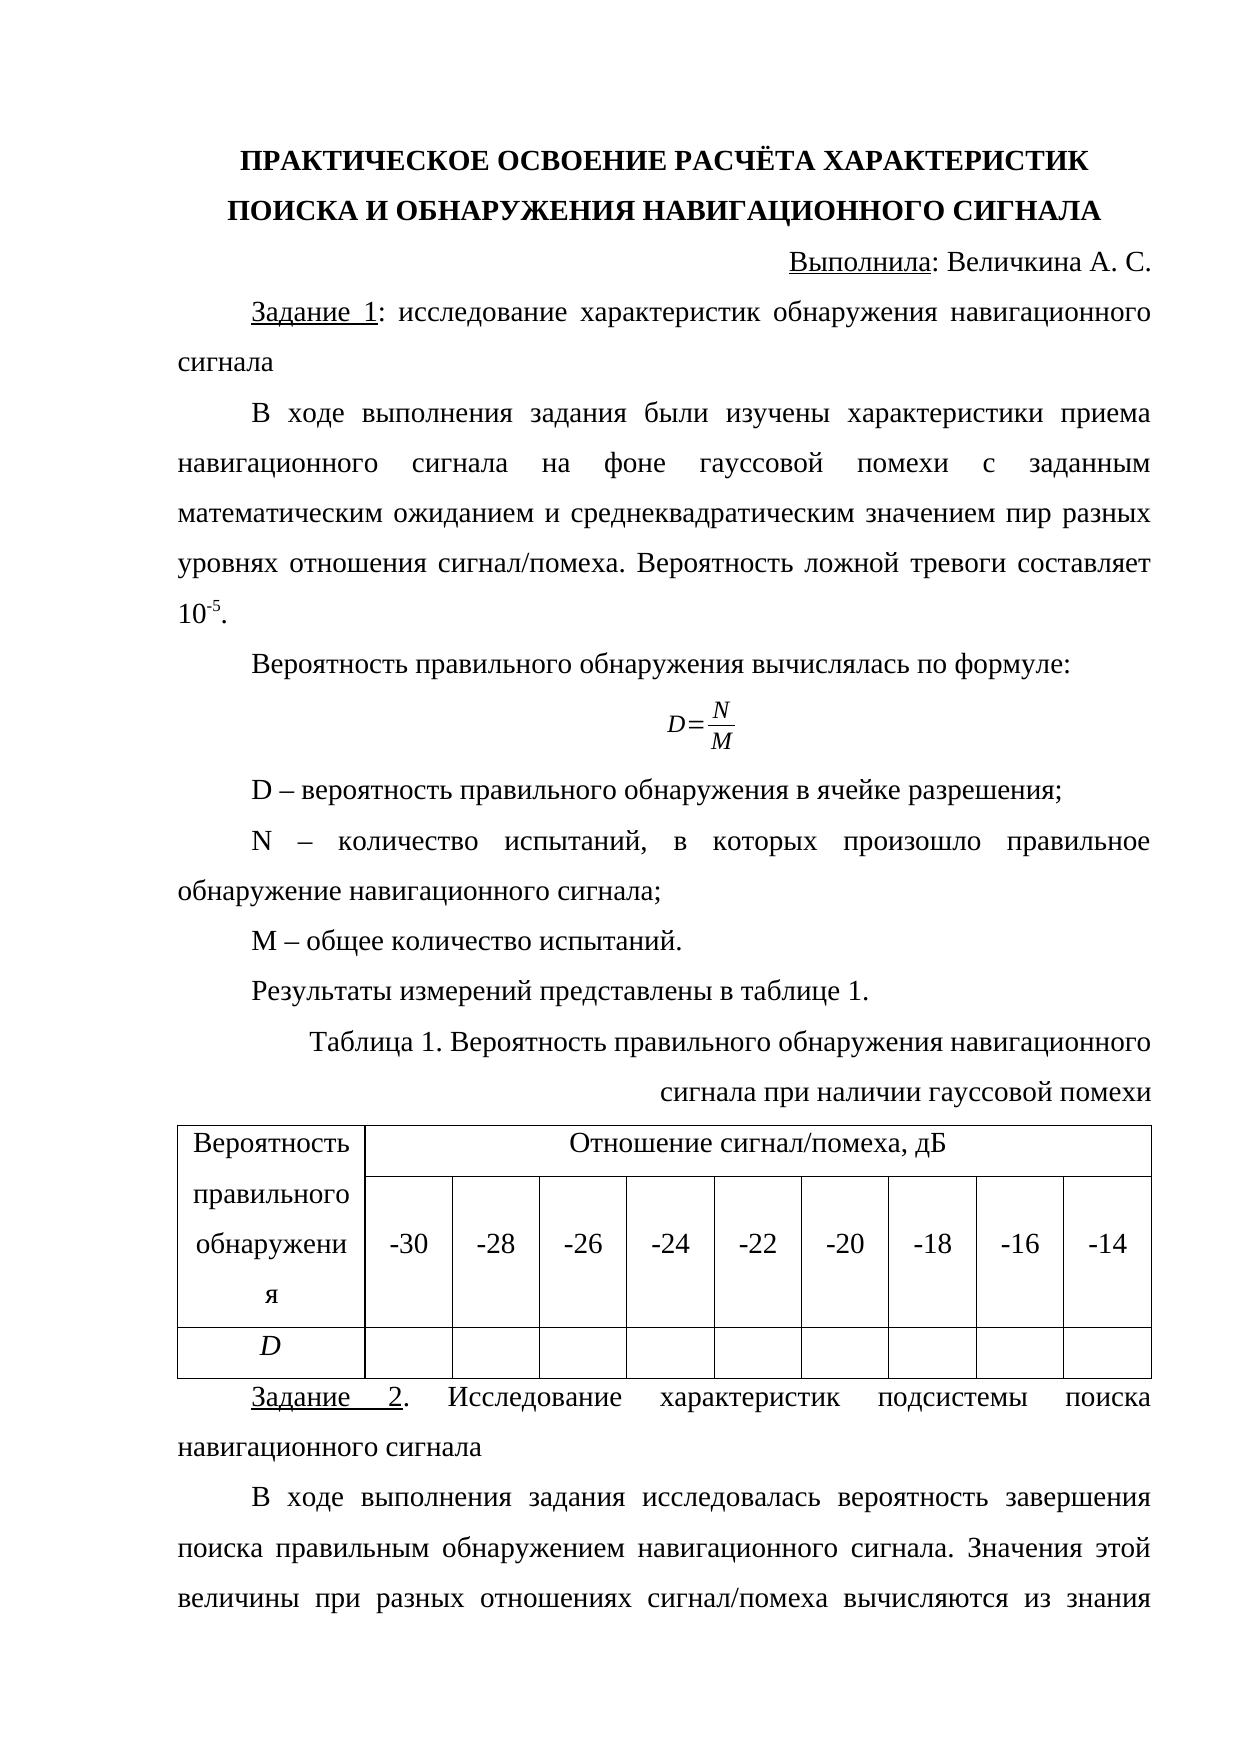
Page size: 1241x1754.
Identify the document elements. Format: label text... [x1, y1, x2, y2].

table_cell [715, 1328, 801, 1378]
text N – количество испытаний, в которых произошло правильное обнаружение навигационного сигнала; [177, 823, 1152, 906]
table_cell -18 [889, 1177, 976, 1327]
table_cell -24 [627, 1177, 714, 1327]
text Выполнила: Величкина А. С. [177, 244, 1152, 277]
table_cell [627, 1328, 714, 1378]
table_header Отношение сигнал/помеха, дБ [366, 1126, 1151, 1176]
table_cell [802, 1328, 888, 1378]
table_cell -16 [977, 1177, 1063, 1327]
text Вероятность правильного обнаружения вычислялась по формуле: [177, 646, 1152, 680]
table_cell [366, 1328, 452, 1378]
text M – общее количество испытаний. [177, 923, 1152, 957]
table_cell [977, 1328, 1063, 1378]
table_cell D [178, 1328, 364, 1378]
table_cell -14 [1064, 1177, 1151, 1327]
text Результаты измерений представлены в таблице 1. [177, 973, 1152, 1007]
table_header Вероятность правильного обнаружения [178, 1126, 364, 1327]
text Задание 2. Исследование характеристик подсистемы поиска навигационного сигнала [177, 1379, 1152, 1463]
table_cell -20 [802, 1177, 888, 1327]
table_cell [889, 1328, 976, 1378]
text D – вероятность правильного обнаружения в ячейке разрешения; [177, 772, 1152, 806]
text В ходе выполнения задания были изучены характеристики приема навигационного сигнала на фоне гауссовой помехи с заданным математическим ожиданием и среднеквадратическим значением пир разных уровнях отношения сигнал/помеха. Вероятность ложной тревоги составляет 10-5. [177, 395, 1152, 629]
table_cell [1064, 1328, 1151, 1378]
text Таблица 1. Вероятность правильного обнаружения навигационного сигнала при наличии гауссовой помехи [177, 1024, 1152, 1108]
table_cell -26 [540, 1177, 626, 1327]
table_cell -22 [715, 1177, 801, 1327]
subtitle ПРАКТИЧЕСКОЕ ОСВОЕНИЕ РАСЧЁТА ХАРАКТЕРИСТИК ПОИСКА И ОБНАРУЖЕНИЯ НАВИГАЦИОННОГО СИГНАЛА [177, 143, 1152, 227]
table_cell [453, 1328, 539, 1378]
text Задание 1: исследование характеристик обнаружения навигационного сигнала [177, 294, 1152, 378]
table_cell [540, 1328, 626, 1378]
table_cell -30 [366, 1177, 452, 1327]
table_cell -28 [453, 1177, 539, 1327]
